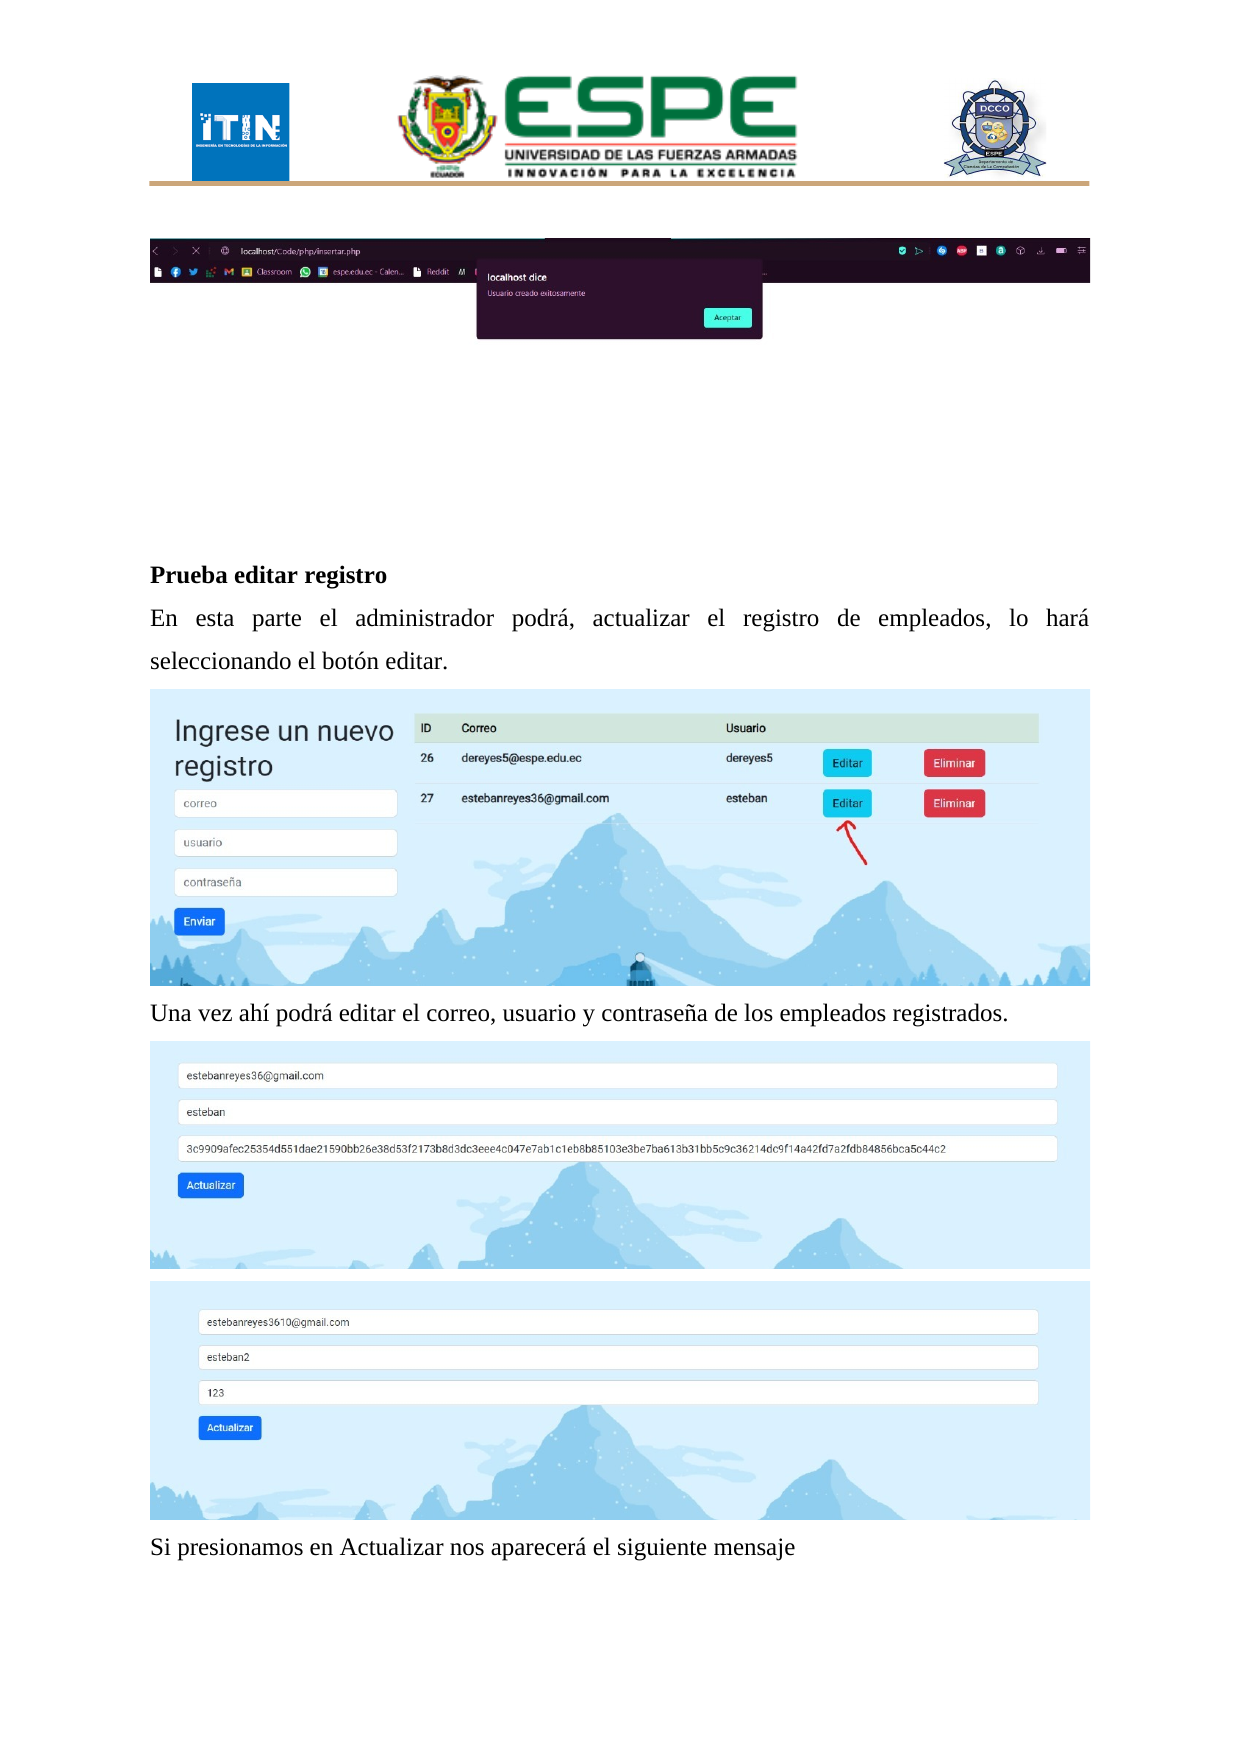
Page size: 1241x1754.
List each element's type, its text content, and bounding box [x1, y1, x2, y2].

text Si presionamos en Actualizar nos aparecerá el siguiente mensaje [150, 1532, 1090, 1561]
picture [150, 238, 1091, 547]
picture [150, 689, 1091, 986]
picture [150, 1041, 1091, 1269]
text Prueba editar registro [150, 560, 1090, 589]
picture [150, 1281, 1091, 1520]
text En esta parte el administrador podrá, actualizar el registro de empleados, lo hará seleccionando el botón editar. [150, 603, 1090, 675]
text Una vez ahí podrá editar el correo, usuario y contraseña de los empleados registrados. [150, 998, 1090, 1027]
picture [149, 75, 1090, 186]
